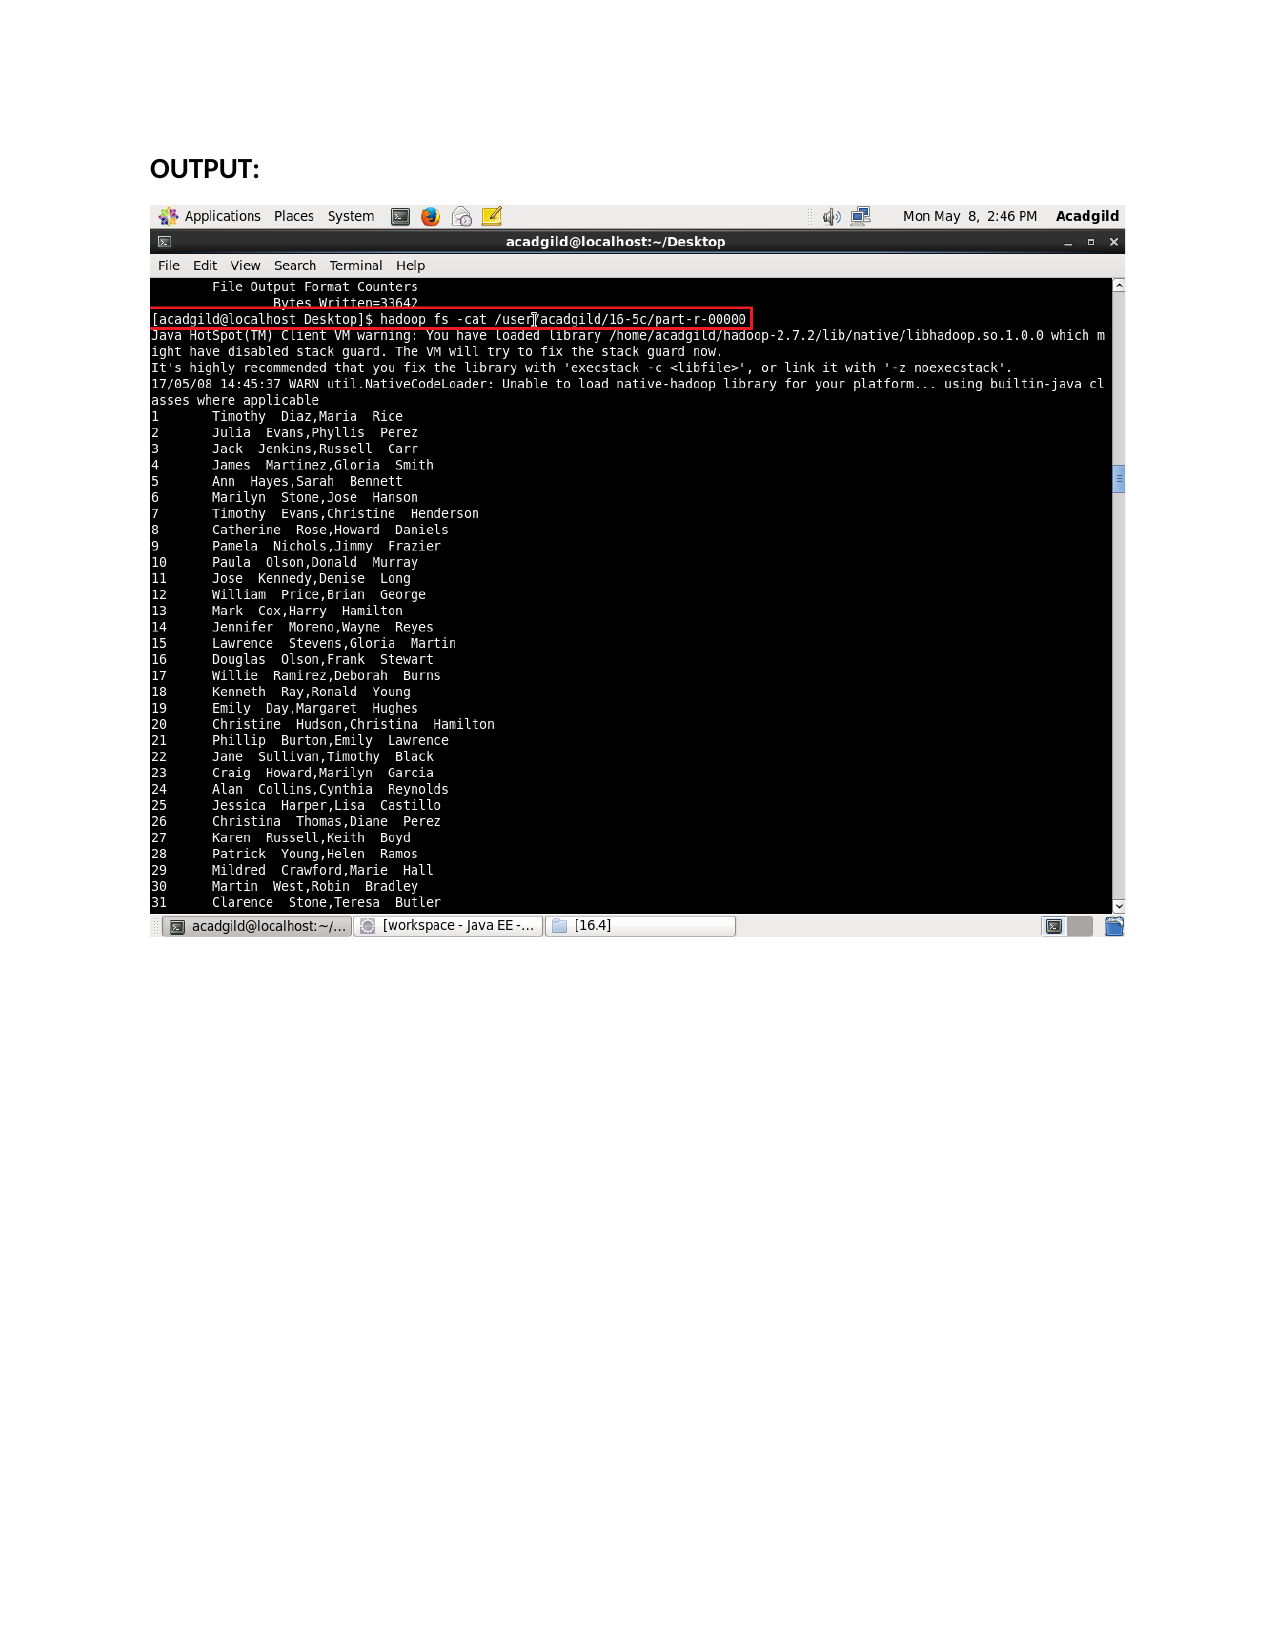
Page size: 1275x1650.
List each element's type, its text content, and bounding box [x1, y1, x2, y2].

text OUTPUT: [150, 150, 1125, 186]
picture [150, 205, 1125, 937]
